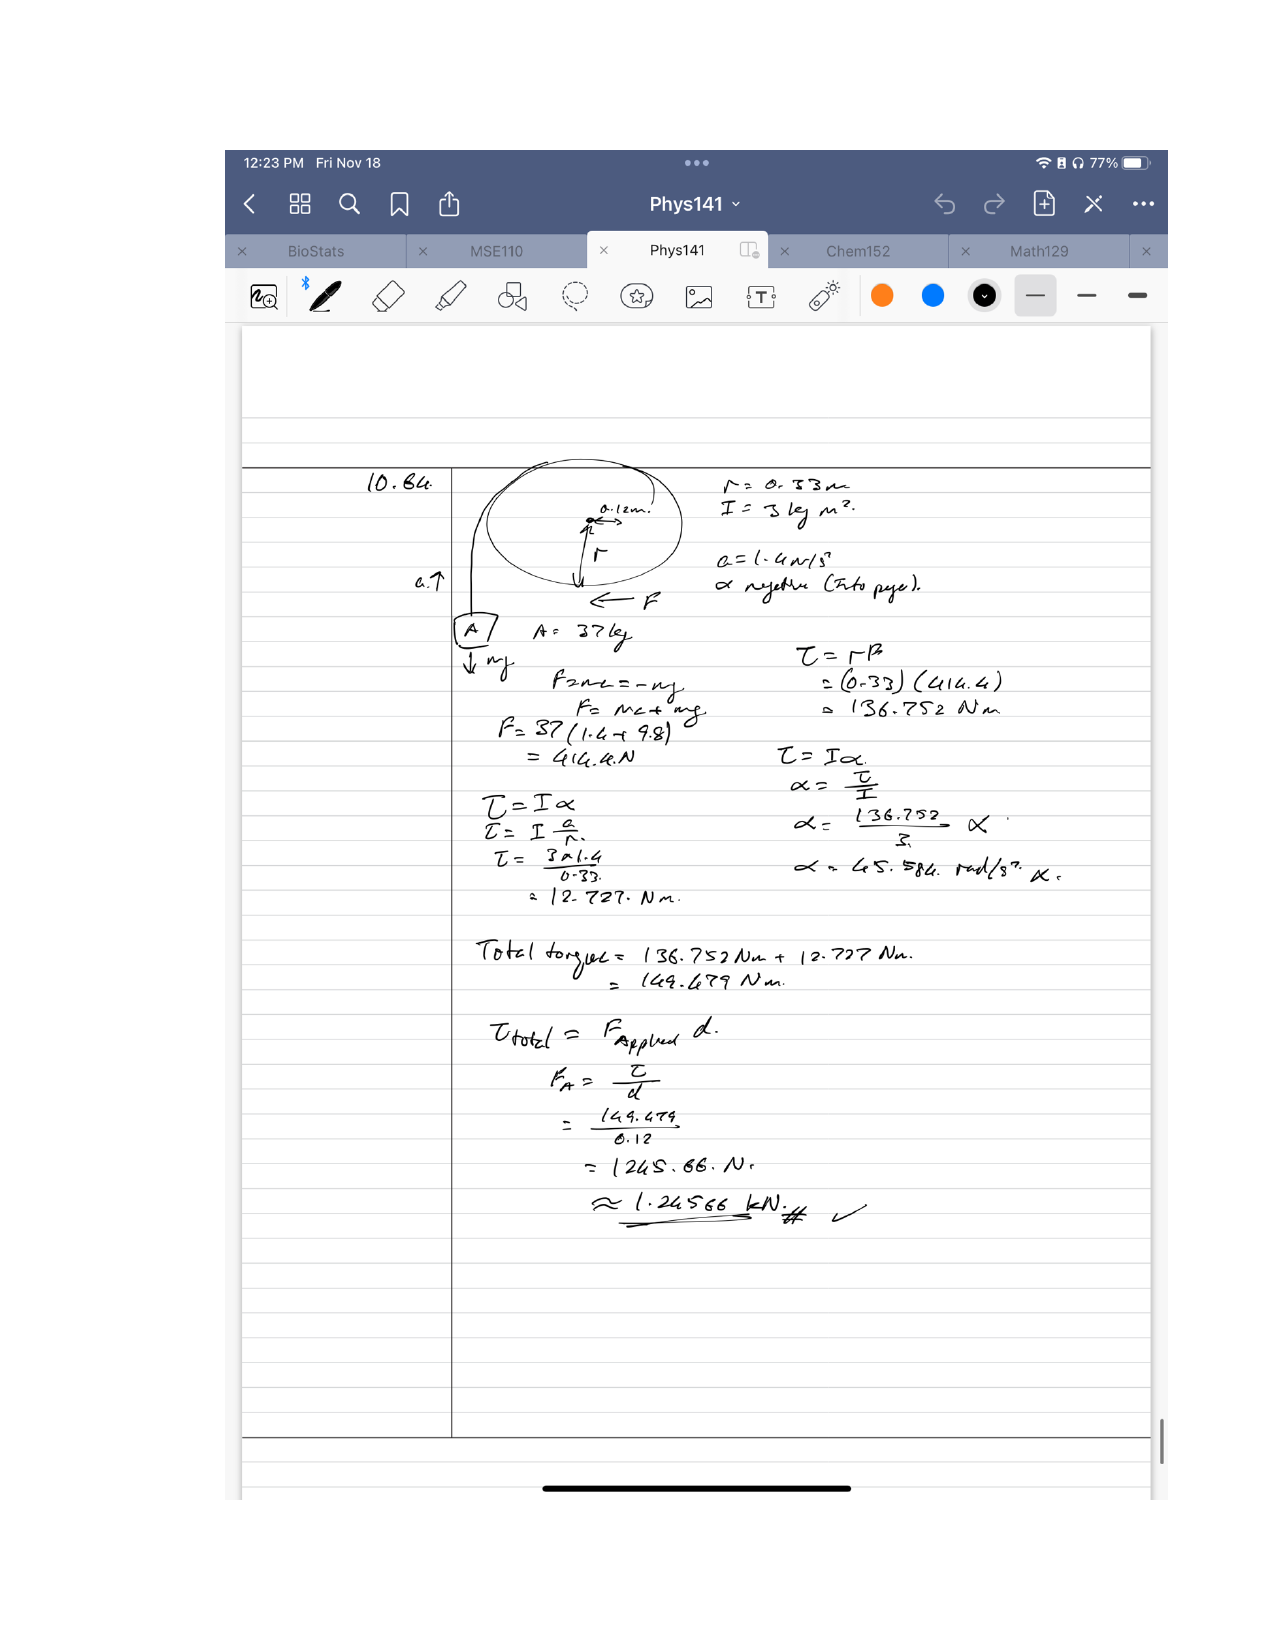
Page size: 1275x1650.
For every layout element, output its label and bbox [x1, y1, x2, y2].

picture [225, 150, 1168, 1500]
